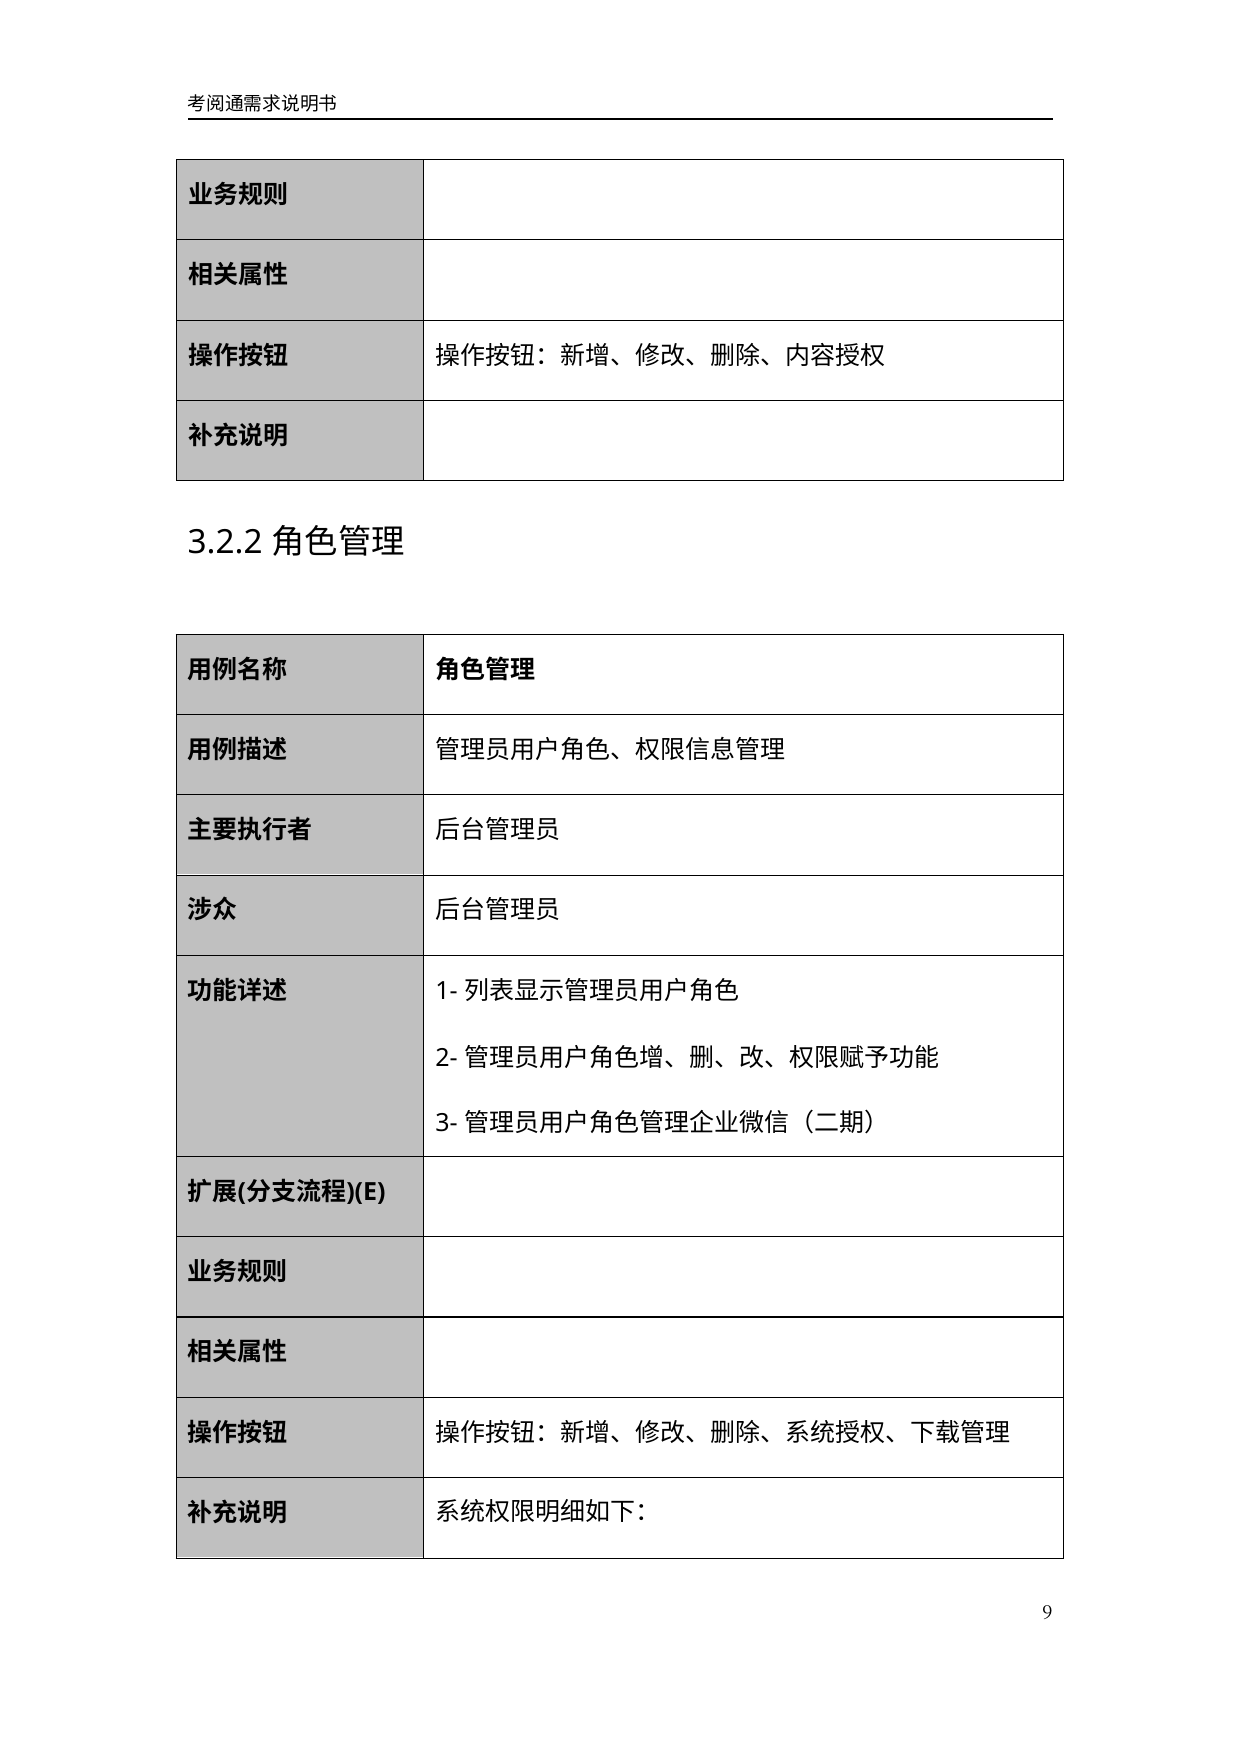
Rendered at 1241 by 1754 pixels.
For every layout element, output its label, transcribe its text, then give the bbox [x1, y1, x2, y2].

table_cell 补充说明 [177, 401, 423, 480]
table_cell 扩展(分支流程)(E) [177, 1157, 423, 1236]
table_cell [424, 1157, 1063, 1236]
table_header 角色管理 [424, 635, 1063, 714]
table_cell 操作按钮 [177, 321, 423, 400]
table_cell 主要执行者 [177, 795, 423, 874]
table_cell 涉众 [177, 876, 423, 955]
table_cell [424, 160, 1063, 239]
table_cell 后台管理员 [424, 795, 1063, 874]
table_cell 后台管理员 [424, 876, 1063, 955]
table_cell 操作按钮 [177, 1398, 423, 1477]
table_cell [424, 1478, 1063, 1557]
table_cell [424, 1318, 1063, 1397]
table_header 用例名称 [177, 635, 423, 714]
table_cell [424, 240, 1063, 320]
table_cell [424, 401, 1063, 480]
table_cell 操作按钮：新增、修改、删除、内容授权 [424, 321, 1063, 400]
table_cell 管理员用户角色、权限信息管理 [424, 715, 1063, 794]
table_cell 业务规则 [177, 1237, 423, 1316]
table_cell 操作按钮：新增、修改、删除、系统授权、下载管理 [424, 1398, 1063, 1477]
table_cell 相关属性 [177, 240, 423, 320]
table_cell 功能详述 [177, 956, 423, 1156]
table_cell 1- 列表显示管理员用户角色 2- 管理员用户角色增、删、改、权限赋予功能 3- 管理员用户角色管理企业微信（二期） [424, 956, 1063, 1156]
table_cell 补充说明 [177, 1478, 423, 1557]
table_cell 相关属性 [177, 1318, 423, 1397]
table_cell 业务规则 [177, 160, 423, 239]
table_cell [424, 1237, 1063, 1316]
subtitle 3.2.2 角色管理 [187, 508, 1053, 573]
table_cell 用例描述 [177, 715, 423, 794]
